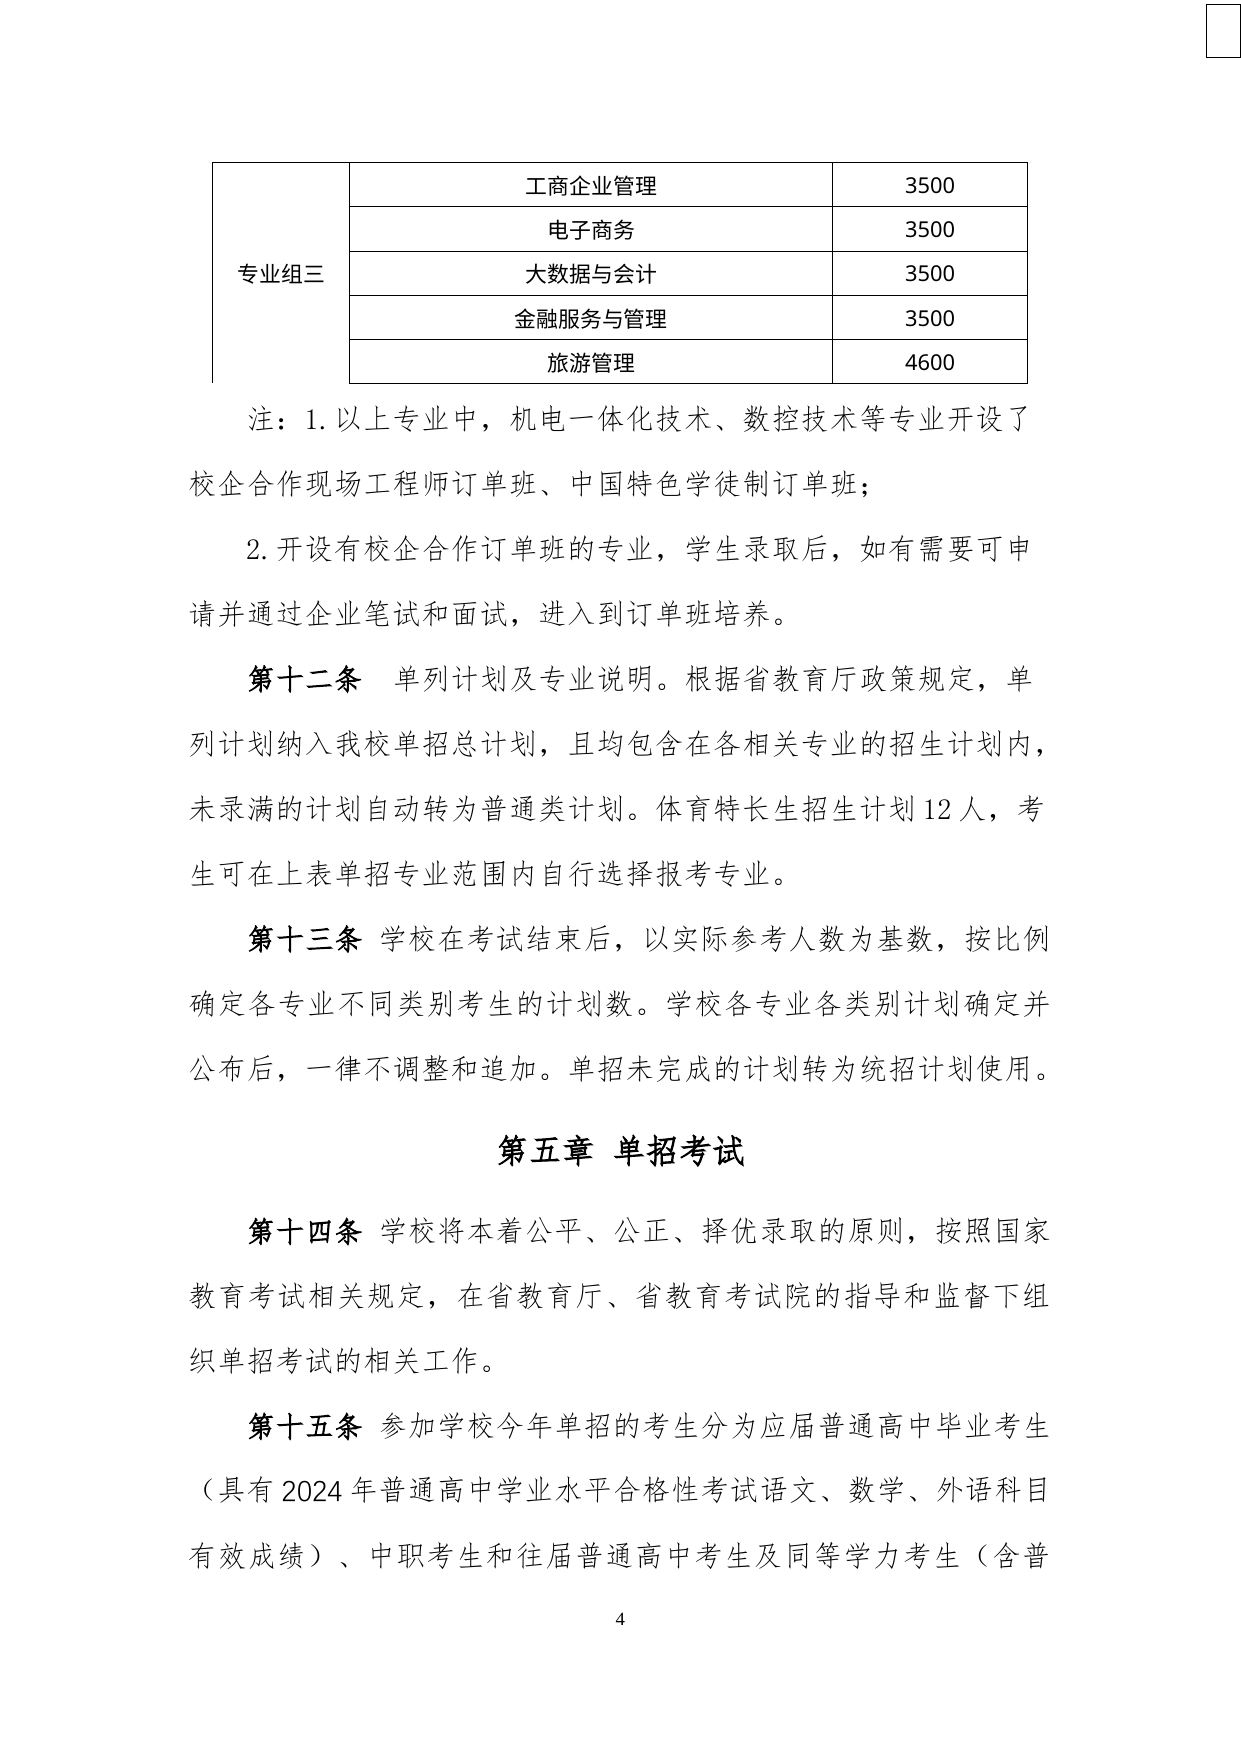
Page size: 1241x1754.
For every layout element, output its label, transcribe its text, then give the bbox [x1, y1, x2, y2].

table_cell 3500 [833, 296, 1027, 339]
text 第十四条 学校将本着公平、公正、择优录取的原则，按照国家教育考试相关规定，在省教育厅、省教育考试院的指导和监督下组织单招考试的相关工作。 [187, 1197, 1053, 1392]
table_cell 大数据与会计 [350, 252, 832, 295]
table_cell 4600 [833, 340, 1027, 383]
text 第十三条 学校在考试结束后，以实际参考人数为基数，按比例确定各专业不同类别考生的计划数。学校各专业各类别计划确定并公布后，一律不调整和追加。单招未完成的计划转为统招计划使用。 [187, 904, 1053, 1099]
table_cell 专业组三 [213, 163, 349, 383]
table_cell 3500 [833, 252, 1027, 295]
table_cell 3500 [833, 163, 1027, 206]
text 2.开设有校企合作订单班的专业，学生录取后，如有需要可申请并通过企业笔试和面试，进入到订单班培养。 [187, 514, 1053, 644]
table_header [1207, 5, 1240, 57]
text 第十二条 单列计划及专业说明。根据省教育厅政策规定，单列计划纳入我校单招总计划，且均包含在各相关专业的招生计划内，未录满的计划自动转为普通类计划。体育特长生招生计划12人，考生可在上表单招专业范围内自行选择报考专业。 [187, 644, 1053, 904]
table_cell 工商企业管理 [350, 163, 832, 206]
text 注：1.以上专业中，机电一体化技术、数控技术等专业开设了校企合作现场工程师订单班、中国特色学徒制订单班； [187, 384, 1053, 514]
table_cell 金融服务与管理 [350, 296, 832, 339]
table_cell 旅游管理 [350, 340, 832, 383]
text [187, 1392, 1053, 1587]
list 单招考试 [187, 1116, 1053, 1181]
table_cell 3500 [833, 207, 1027, 251]
table_cell 电子商务 [350, 207, 832, 251]
